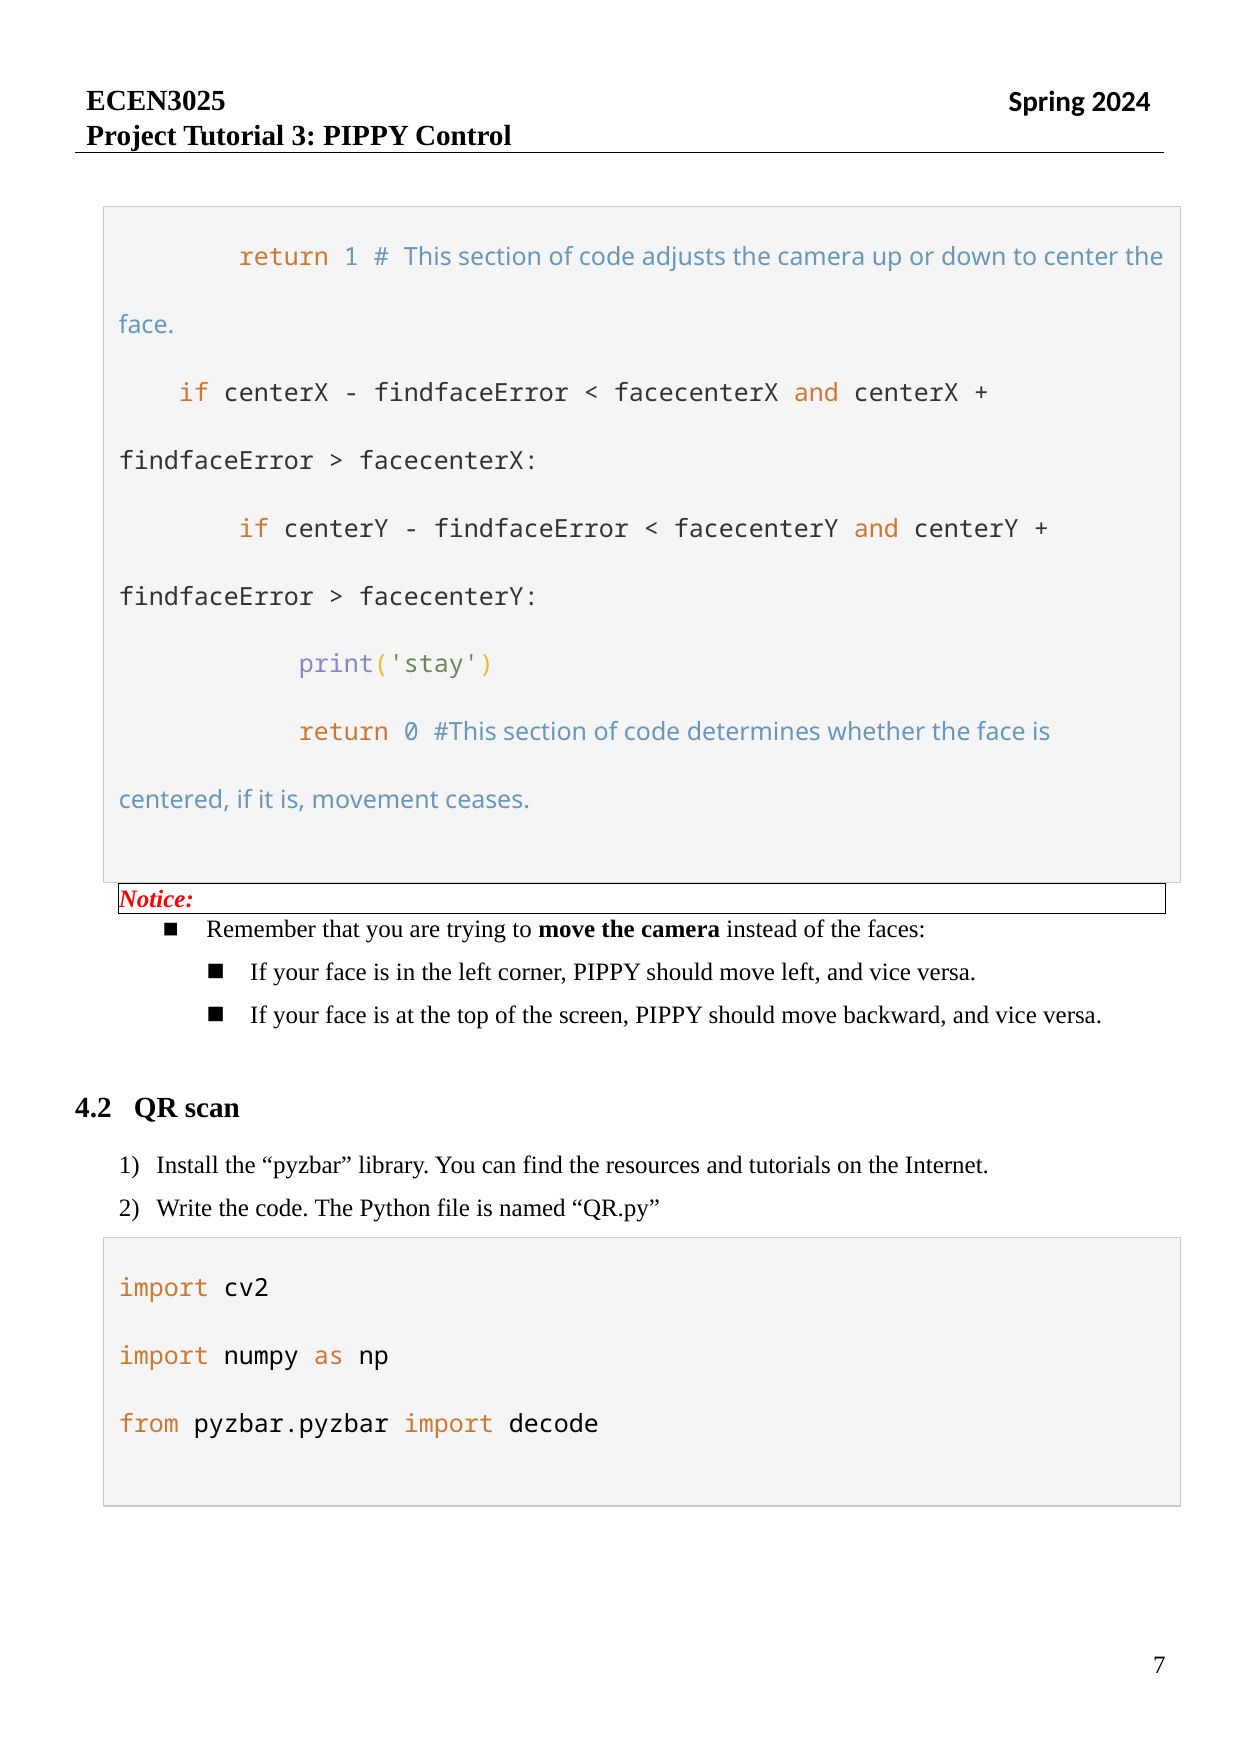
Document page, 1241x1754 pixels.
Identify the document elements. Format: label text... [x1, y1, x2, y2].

text from pyzbar.pyzbar import decode [104, 1372, 1180, 1440]
text import cv2 [104, 1238, 1180, 1304]
list Install the “pyzbar” library. You can find the resources and tutorials on the Internet. [119, 1150, 1165, 1179]
text Remember that you are trying to move the camera instead of the faces: [162, 914, 1165, 943]
text Notice: [119, 884, 1165, 913]
text import numpy as np [104, 1304, 1180, 1372]
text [104, 207, 1180, 817]
list Write the code. The Python file is named “QR.py” [119, 1193, 1165, 1222]
list If your face is at the top of the screen, PIPPY should move backward, and vice versa. [206, 1000, 1165, 1029]
list If your face is in the left corner, PIPPY should move left, and vice versa. [206, 957, 1165, 986]
subtitle QR scan [75, 1090, 1165, 1123]
